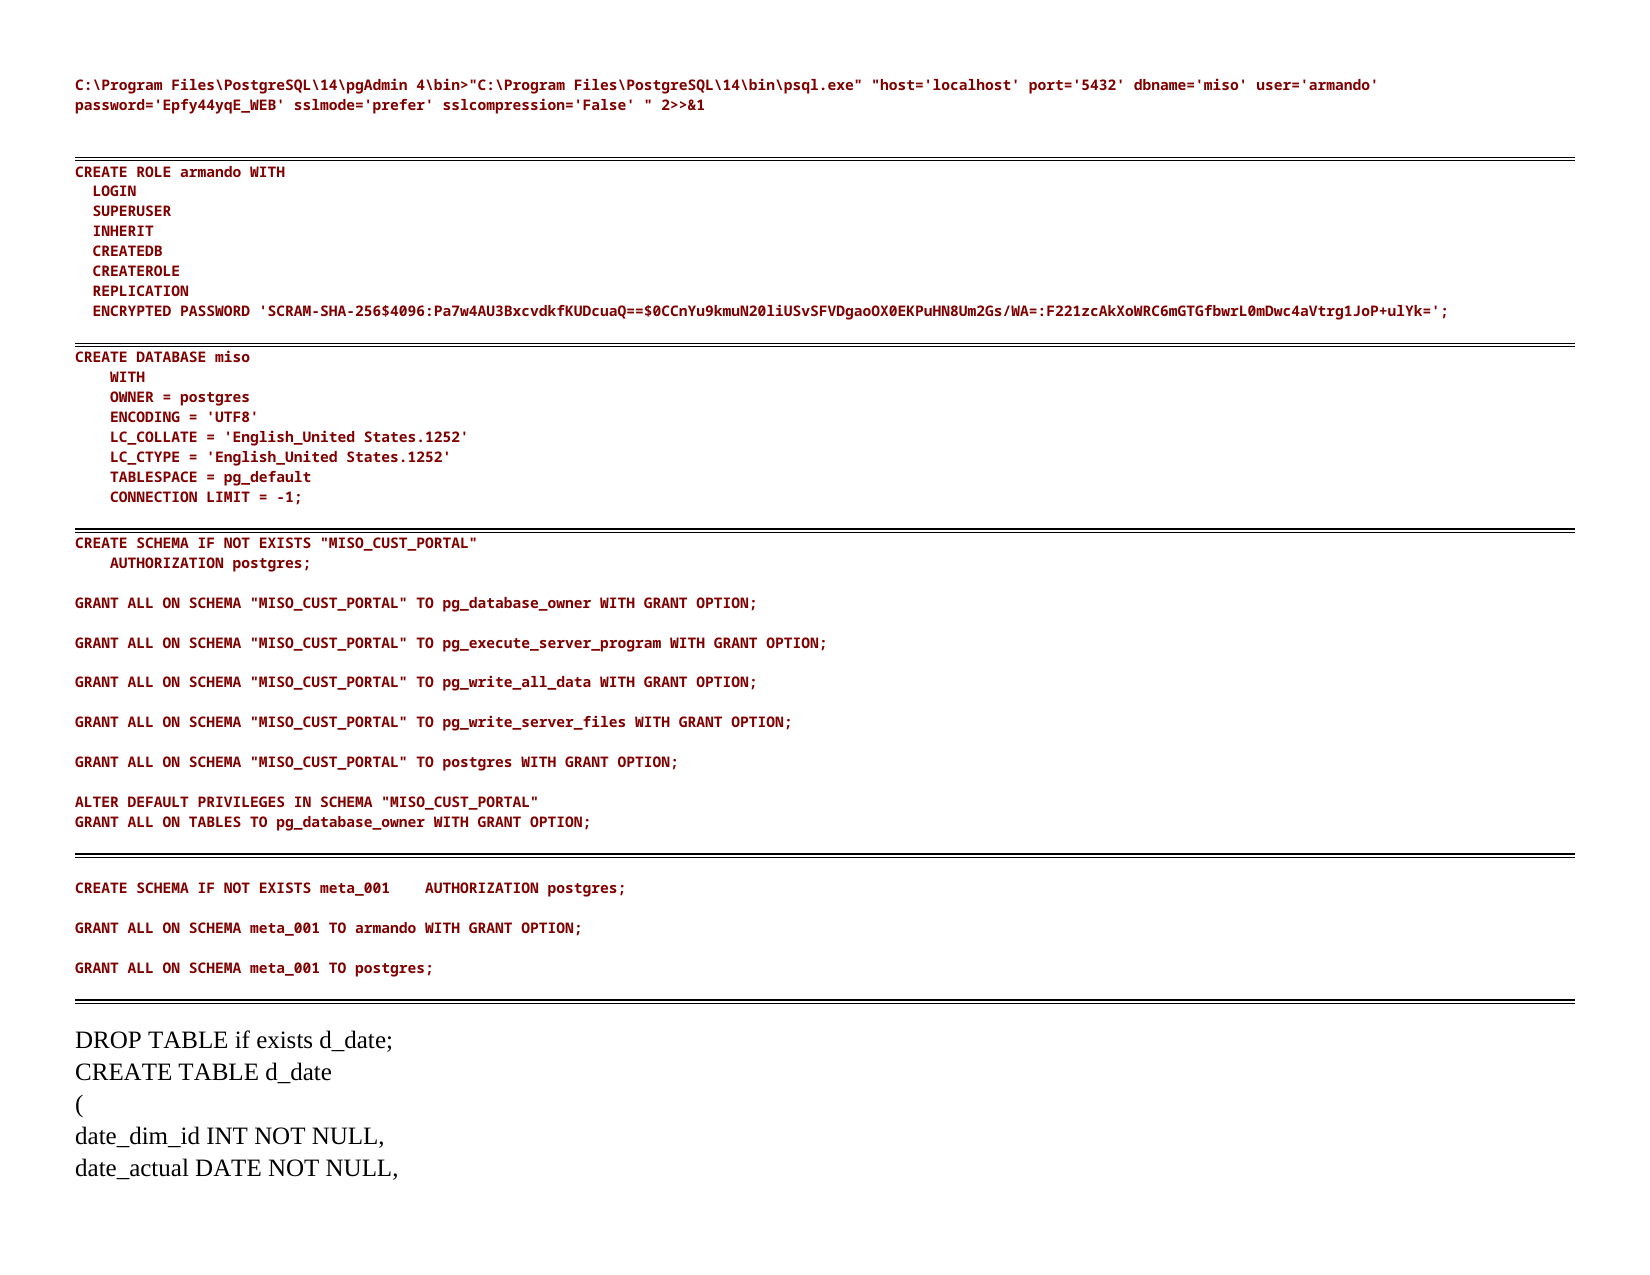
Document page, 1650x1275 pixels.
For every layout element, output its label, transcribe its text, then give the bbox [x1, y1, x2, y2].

table_header ( [74, 1088, 91, 1120]
table_header DROP TABLE if exists d_date; [74, 1024, 401, 1056]
text GRANT ALL ON TABLES TO pg_database_owner WITH GRANT OPTION; [75, 812, 1575, 831]
text C:\Program Files\PostgreSQL\14\pgAdmin 4\bin>"C:\Program Files\PostgreSQL\14\bin\psql.exe" "host='localhost' port='5432' dbname='miso' user='armando' password='Epfy44yqE_WEB' sslmode='prefer' sslcompression='False' " 2>>&1 [75, 75, 1575, 115]
text CREATEDB [75, 241, 1575, 261]
text CREATEROLE [75, 261, 1575, 281]
text INHERIT [75, 221, 1575, 241]
text CREATE SCHEMA IF NOT EXISTS meta_001 AUTHORIZATION postgres; [75, 878, 1575, 898]
text GRANT ALL ON SCHEMA meta_001 TO postgres; [75, 958, 1575, 977]
text SUPERUSER [75, 201, 1575, 221]
text CREATE SCHEMA IF NOT EXISTS "MISO_CUST_PORTAL" [75, 533, 1575, 553]
text LC_COLLATE = 'English_United States.1252' [75, 427, 1575, 447]
text GRANT ALL ON SCHEMA meta_001 TO armando WITH GRANT OPTION; [75, 918, 1575, 938]
text REPLICATION [75, 281, 1575, 301]
text GRANT ALL ON SCHEMA "MISO_CUST_PORTAL" TO pg_write_all_data WITH GRANT OPTION; [75, 672, 1575, 692]
text GRANT ALL ON SCHEMA "MISO_CUST_PORTAL" TO postgres WITH GRANT OPTION; [75, 752, 1575, 772]
text AUTHORIZATION postgres; [75, 553, 1575, 573]
text WITH [75, 367, 1575, 387]
text GRANT ALL ON SCHEMA "MISO_CUST_PORTAL" TO pg_database_owner WITH GRANT OPTION; [75, 593, 1575, 613]
text CREATE ROLE armando WITH [75, 161, 1575, 181]
text LOGIN [75, 181, 1575, 201]
text ENCRYPTED PASSWORD 'SCRAM-SHA-256$4096:Pa7w4AU3BxcvdkfKUDcuaQ==$0CCnYu9kmuN20liUSvSFVDgaoOX0EKPuHN8Um2Gs/WA=:F221zcAkXoWRC6mGTGfbwrL0mDwc4aVtrg1JoP+ulYk='; [75, 301, 1575, 321]
text GRANT ALL ON SCHEMA "MISO_CUST_PORTAL" TO pg_execute_server_program WITH GRANT OPTION; [75, 632, 1575, 652]
text LC_CTYPE = 'English_United States.1252' [75, 447, 1575, 467]
text TABLESPACE = pg_default [75, 467, 1575, 486]
text CREATE DATABASE miso [75, 347, 1575, 367]
text GRANT ALL ON SCHEMA "MISO_CUST_PORTAL" TO pg_write_server_files WITH GRANT OPTION; [75, 712, 1575, 732]
text CONNECTION LIMIT = -1; [75, 486, 1575, 506]
text ALTER DEFAULT PRIVILEGES IN SCHEMA "MISO_CUST_PORTAL" [75, 792, 1575, 812]
text ENCODING = 'UTF8' [75, 407, 1575, 427]
table_header CREATE TABLE d_date [74, 1056, 340, 1088]
table_header date_dim_id INT NOT NULL, [74, 1120, 392, 1152]
text OWNER = postgres [75, 387, 1575, 407]
table_header date_actual DATE NOT NULL, [74, 1152, 406, 1183]
